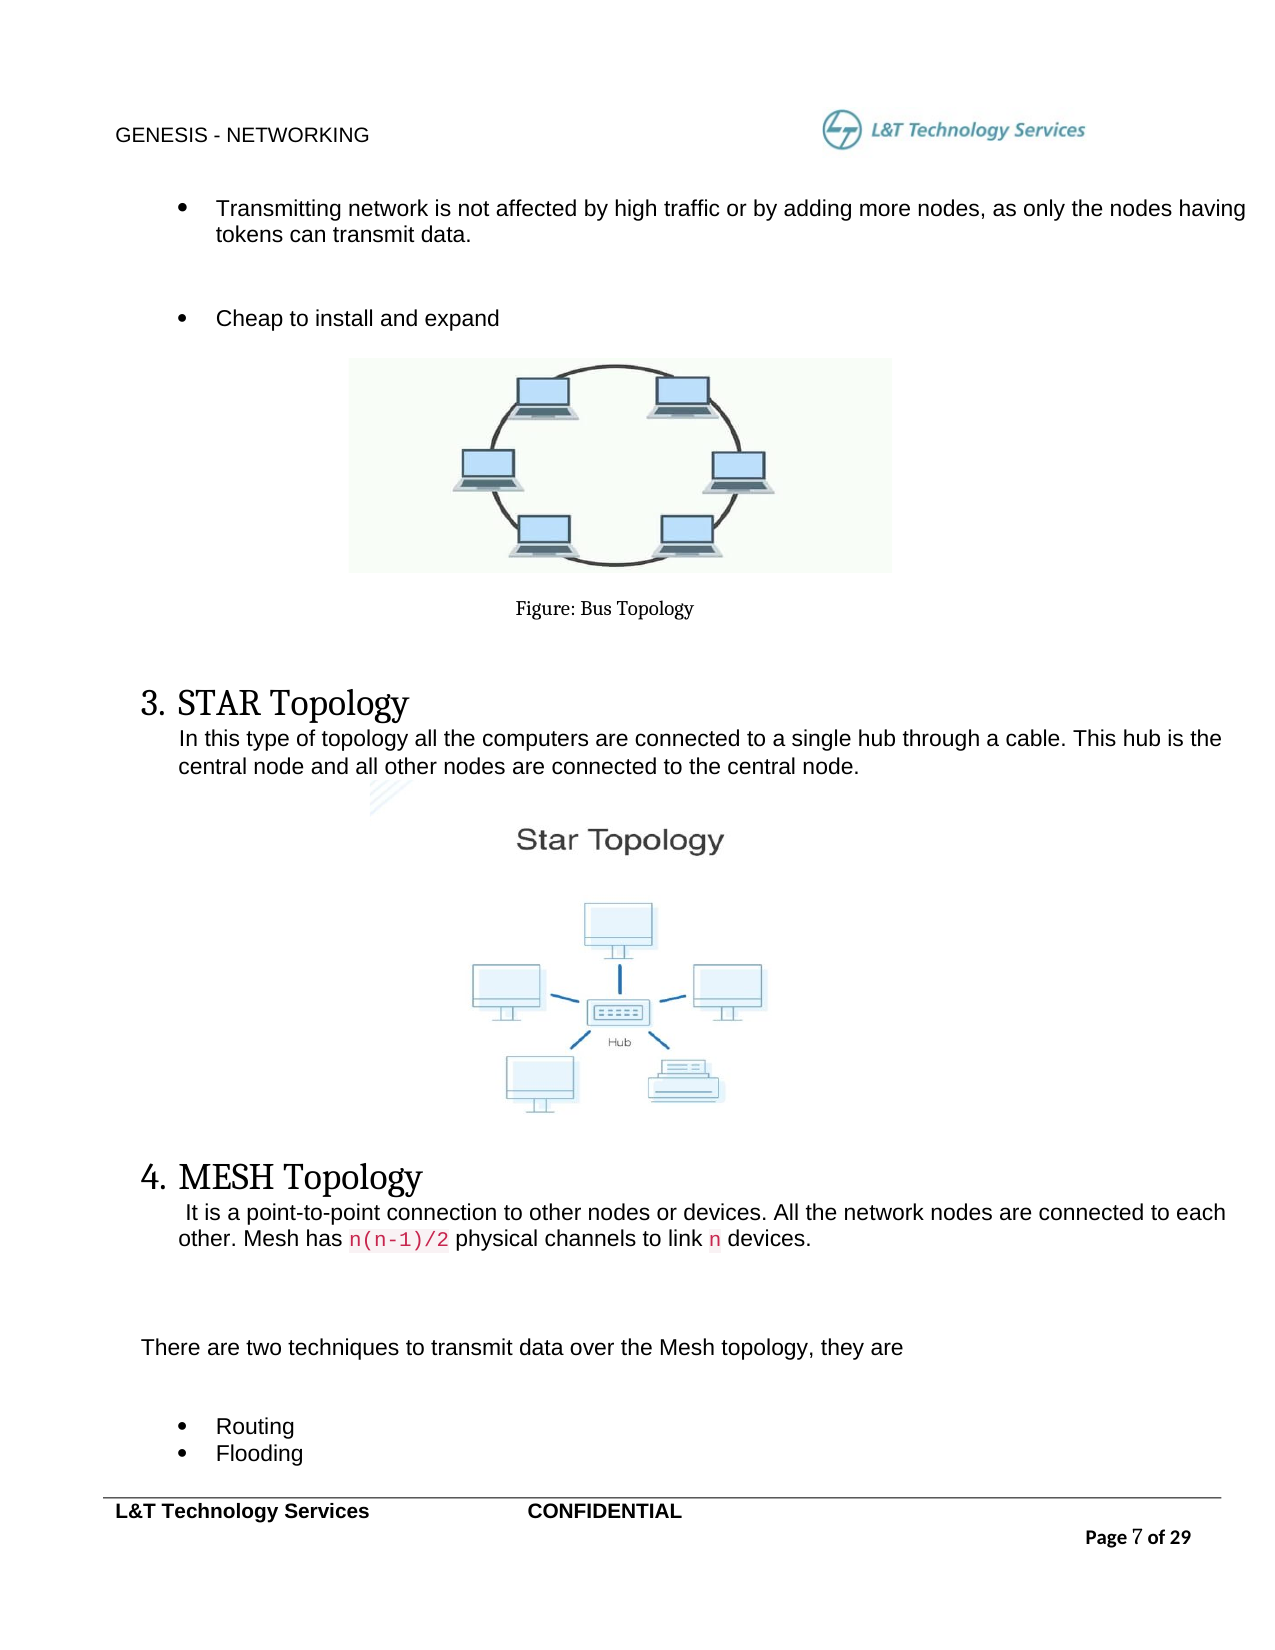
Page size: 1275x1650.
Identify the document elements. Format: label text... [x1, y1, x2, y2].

list Transmitting network is not affected by high traffic or by adding more nodes, as only the nodes having tokens can transmit data. [178, 194, 1273, 248]
list In this type of topology all the computers are connected to a single hub through a cable. This hub is the central node and all other nodes are connected to the central node. [141, 725, 1273, 780]
picture [822, 107, 1087, 158]
list Routing [178, 1413, 1273, 1439]
list There are two techniques to transmit data over the Mesh topology, they are [141, 1334, 1273, 1361]
picture [369, 780, 883, 1127]
list MESH Topology [141, 1156, 1273, 1199]
picture [348, 358, 893, 573]
text Figure: Bus Topology [2, 597, 1273, 621]
list It is a point-to-point connection to other nodes or devices. All the network nodes are connected to each other. Mesh has n(n-1)/2 physical channels to link n devices. [141, 1199, 1273, 1253]
list STAR Topology [141, 682, 1273, 725]
list Flooding [178, 1439, 1273, 1466]
list Cheap to install and expand [178, 305, 1273, 332]
